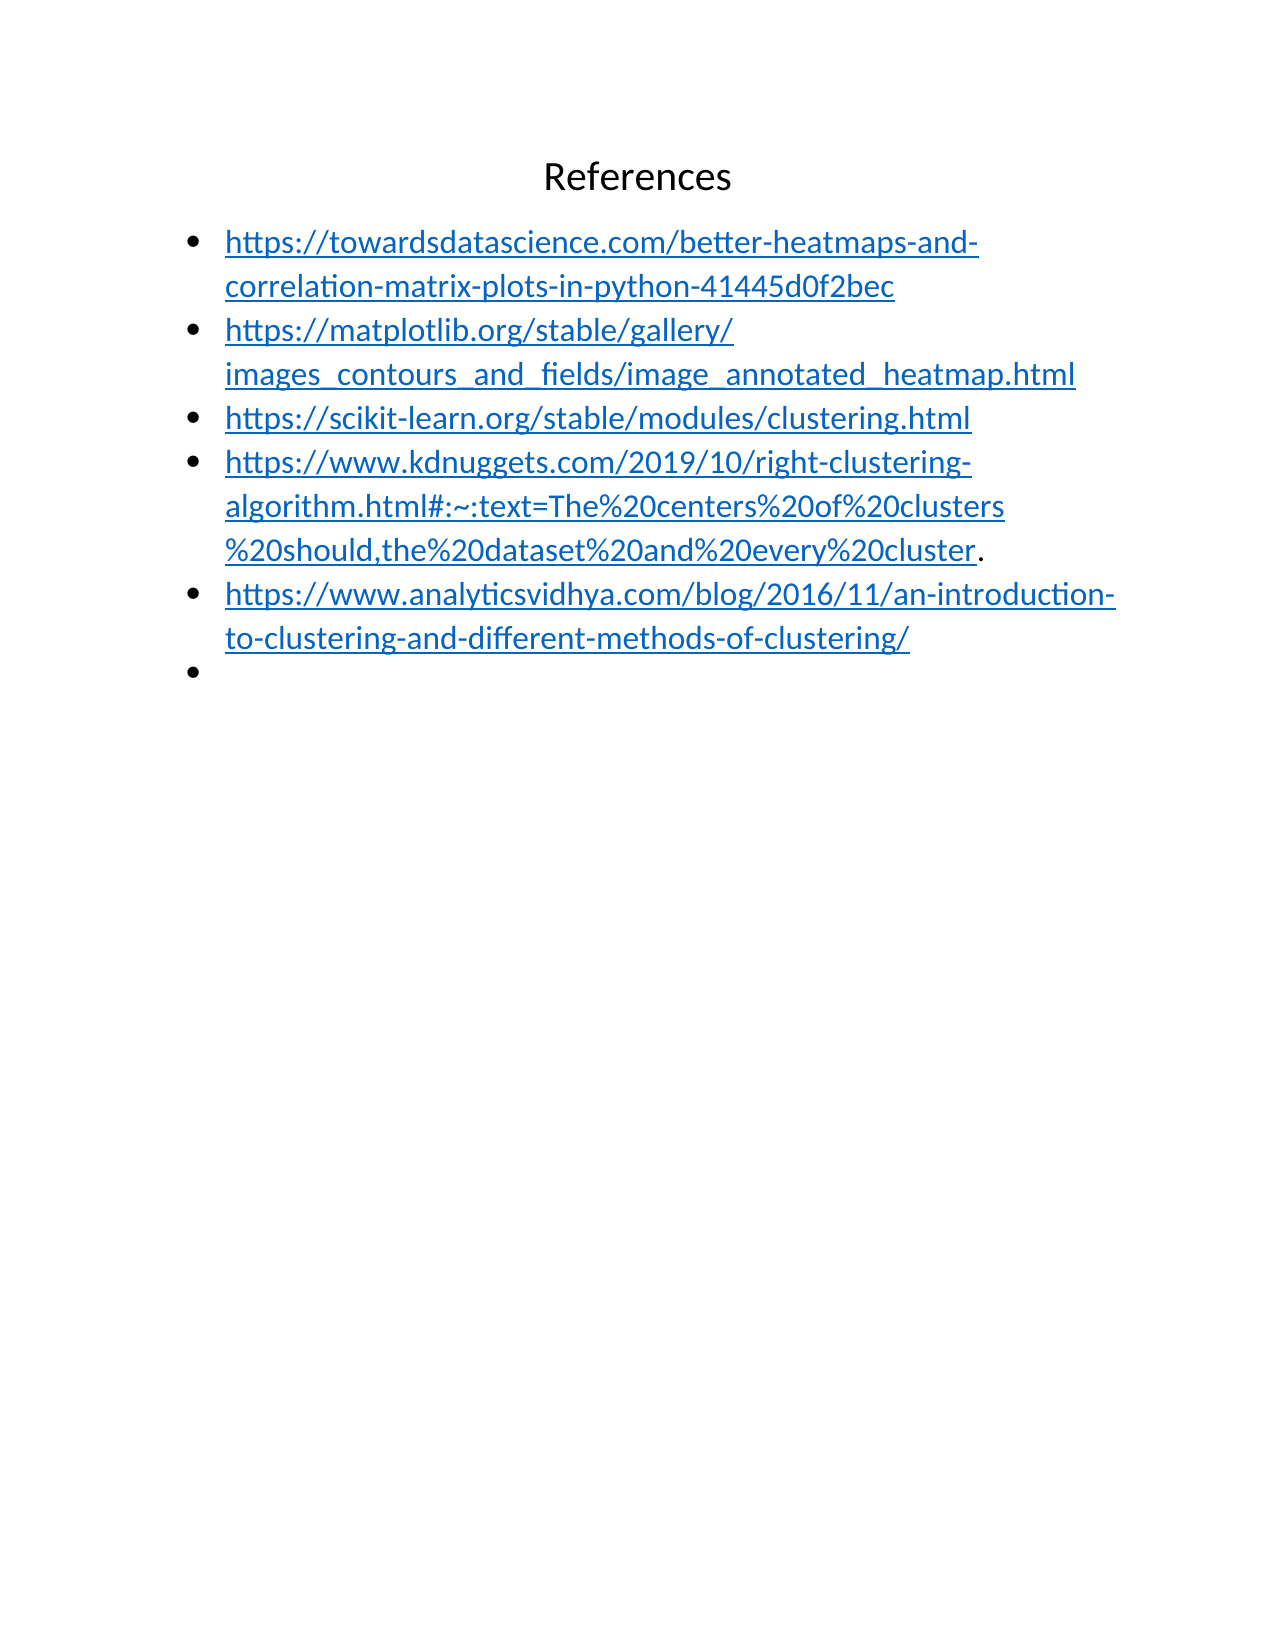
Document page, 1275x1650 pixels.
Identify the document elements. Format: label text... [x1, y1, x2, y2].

text References [150, 150, 1125, 201]
list https://scikit-learn.org/stable/modules/clustering.html [187, 397, 1125, 438]
list https://www.kdnuggets.com/2019/10/right-clustering-algorithm.html#:~:text=The%20centers%20of%20clusters%20should,the%20dataset%20and%20every%20cluster. [187, 441, 1125, 570]
list https://matplotlib.org/stable/gallery/images_contours_and_fields/image_annotated_heatmap.html [187, 309, 1125, 394]
list https://www.analyticsvidhya.com/blog/2016/11/an-introduction-to-clustering-and-different-methods-of-clustering/ [187, 573, 1125, 658]
list https://towardsdatascience.com/better-heatmaps-and-correlation-matrix-plots-in-python-41445d0f2bec [187, 222, 1125, 306]
